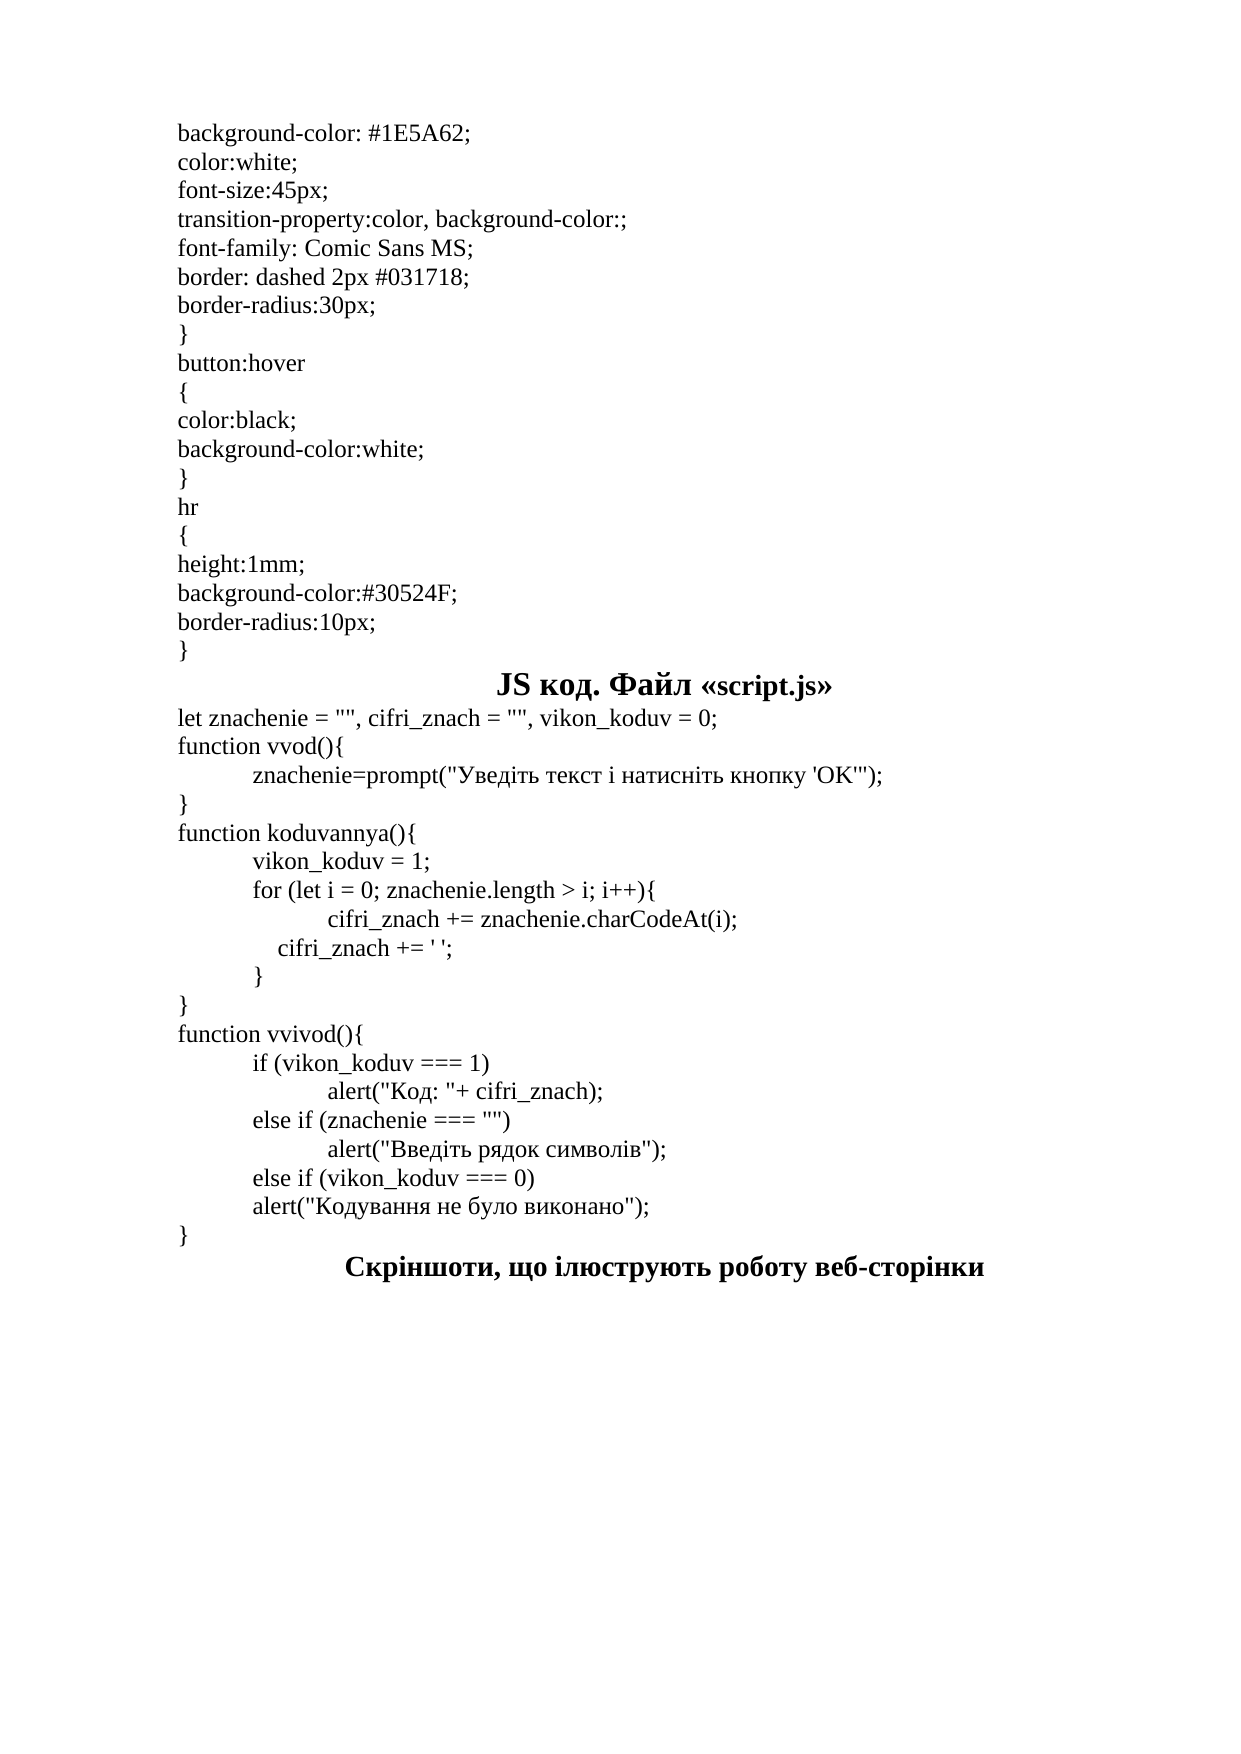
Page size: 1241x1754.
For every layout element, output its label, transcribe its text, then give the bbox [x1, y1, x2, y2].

text let znachenie = "", cifri_znach = "", vikon_koduv = 0; [177, 703, 1152, 731]
text color:black; [177, 406, 1152, 434]
text { [177, 521, 1152, 549]
text } [177, 463, 1152, 492]
text function vvod(){ [177, 731, 1152, 760]
text } [177, 961, 1152, 990]
text background-color: #1E5A62; [177, 118, 1152, 147]
text function koduvannya(){ [177, 818, 1152, 846]
text for (let i = 0; znachenie.length > i; i++){ [177, 875, 1152, 904]
text transition-property:color, background-color:; [177, 204, 1152, 233]
text font-family: Comic Sans MS; [177, 233, 1152, 262]
text alert("Кодування не було виконано"); [177, 1191, 1152, 1220]
text border-radius:10px; [177, 607, 1152, 636]
text else if (vikon_koduv === 0) [177, 1163, 1152, 1191]
text { [177, 377, 1152, 406]
text } [177, 636, 1152, 664]
text else if (znachenie === "") [177, 1105, 1152, 1134]
text color:white; [177, 147, 1152, 176]
text height:1mm; [177, 549, 1152, 578]
text znachenie=prompt("Уведіть текст і натисніть кнопку 'OK'"); [177, 760, 1152, 789]
text } [177, 319, 1152, 348]
text hr [177, 492, 1152, 521]
text cifri_znach += znachenie.charCodeAt(i); [177, 904, 1152, 933]
text function vvivod(){ [177, 1019, 1152, 1048]
text button:hover [177, 348, 1152, 377]
text JS код. Файл «script.js» [177, 664, 1152, 703]
text background-color:#30524F; [177, 578, 1152, 607]
text } [177, 789, 1152, 818]
text cifri_znach += ' '; [177, 933, 1152, 961]
text background-color:white; [177, 434, 1152, 463]
text } [177, 1220, 1152, 1249]
text alert("Введіть рядок символів"); [177, 1134, 1152, 1163]
text border: dashed 2px #031718; [177, 262, 1152, 291]
text vikon_koduv = 1; [177, 846, 1152, 875]
text } [177, 990, 1152, 1019]
text border-radius:30px; [177, 291, 1152, 319]
text font-size:45px; [177, 176, 1152, 204]
text alert("Код: "+ cifri_znach); [177, 1076, 1152, 1105]
text Скріншоти, що ілюструють роботу веб-сторінки [177, 1249, 1152, 1282]
text if (vikon_koduv === 1) [177, 1048, 1152, 1076]
